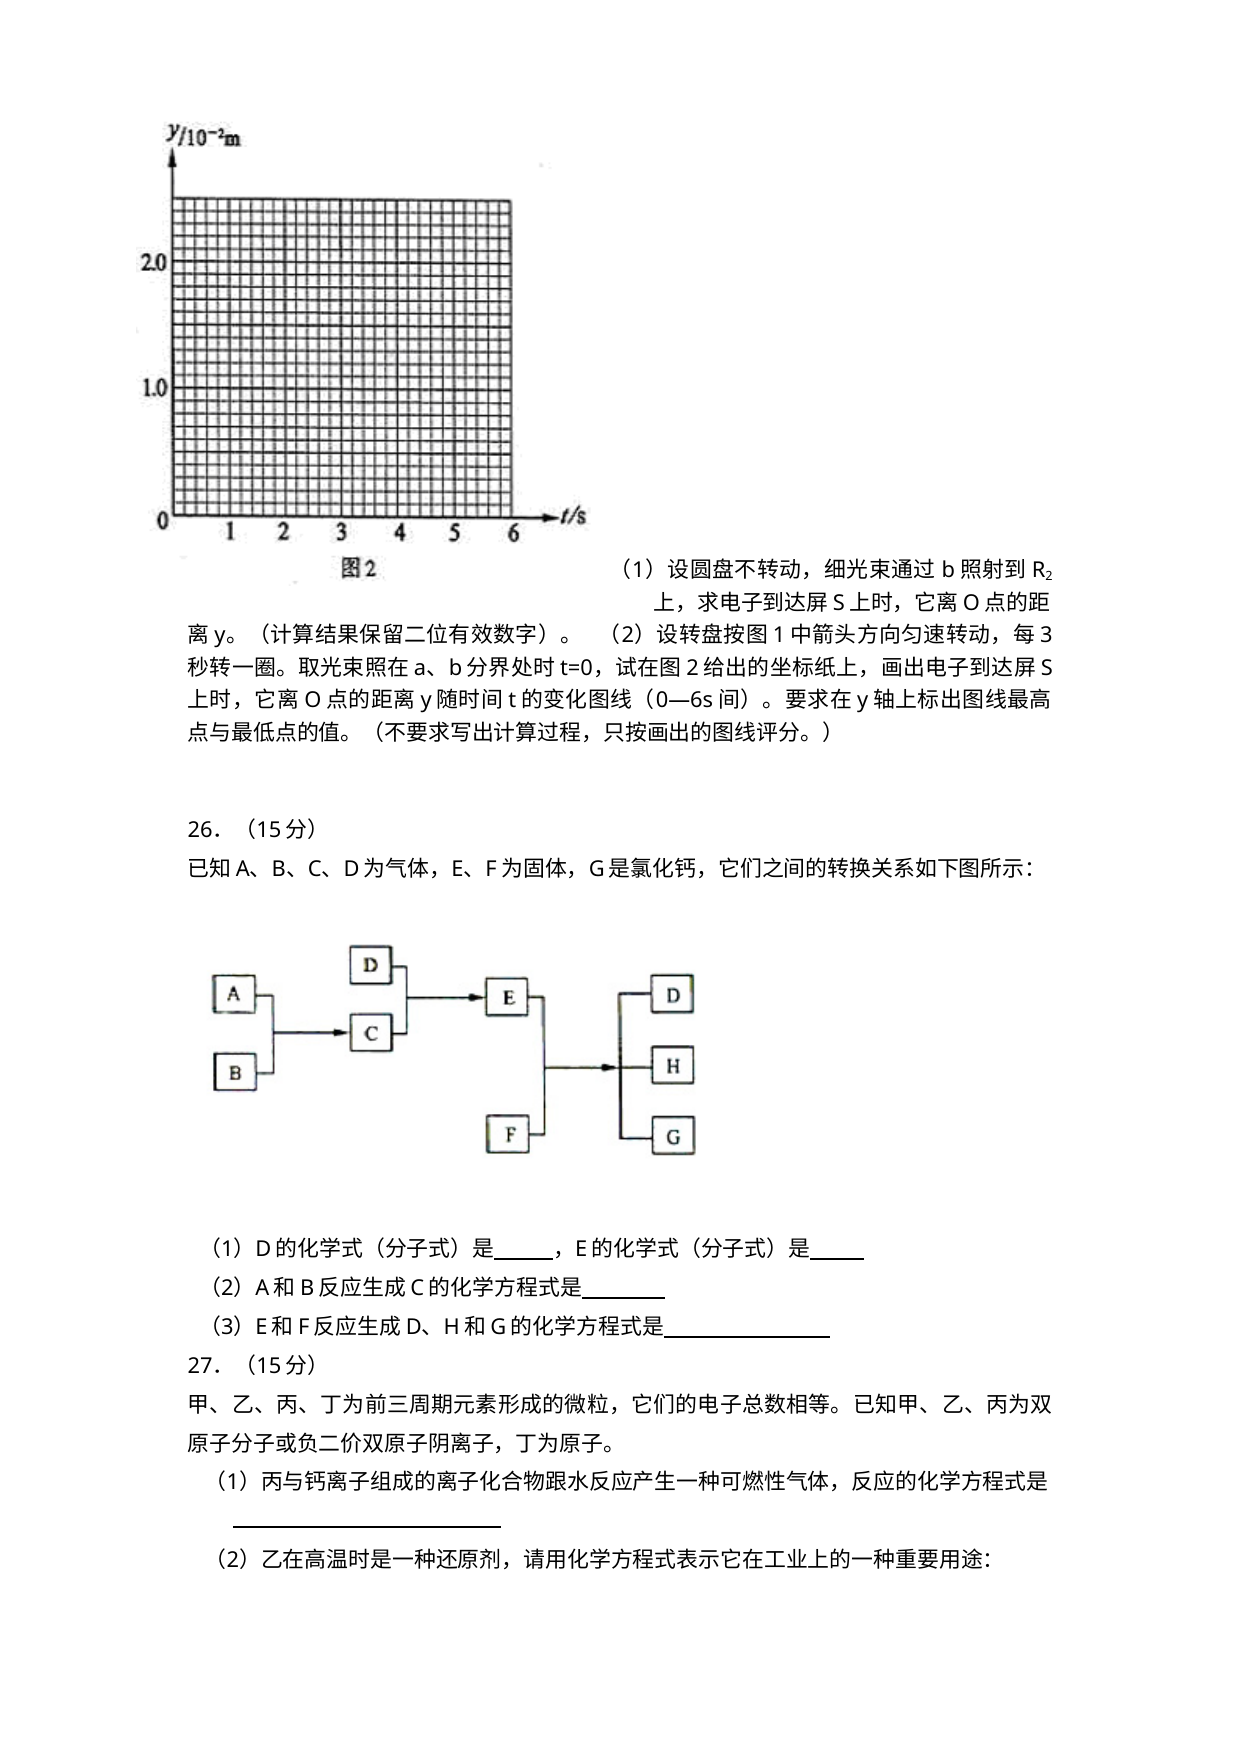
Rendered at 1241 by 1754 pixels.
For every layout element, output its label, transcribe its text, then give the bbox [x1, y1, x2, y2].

text （2）A和B反应生成C的化学方程式是 [187, 1270, 1053, 1302]
text 26．（15分） [187, 812, 1053, 844]
text （2）乙在高温时是一种还原剂，请用化学方程式表示它在工业上的一种重要用途： [187, 1541, 1053, 1574]
text （1）D的化学式（分子式）是 ，E的化学式（分子式）是 [187, 1231, 1053, 1263]
text 已知A、B、C、D为气体，E、F为固体，G是氯化钙，它们之间的转换关系如下图所示： [187, 851, 1053, 883]
text （1）丙与钙离子组成的离子化合物跟水反应产生一种可燃性气体，反应的化学方程式是 [187, 1464, 1053, 1497]
text （3）E和F反应生成D、H和G的化学方程式是 [187, 1309, 1053, 1341]
text 甲、乙、丙、丁为前三周期元素形成的微粒，它们的电子总数相等。已知甲、乙、丙为双原子分子或负二价双原子阴离子，丁为原子。 [187, 1386, 1053, 1458]
text 离y。（计算结果保留二位有效数字）。 （2）设转盘按图1中箭头方向匀速转动，每3秒转一圈。取光束照在a、b分界处时t=0，试在图2给出的坐标纸上，画出电子到达屏S上时，它离O点的距离y随时间t的变化图线（0—6s间）。要求在y轴上标出图线最高点与最低点的值。（不要求写出计算过程，只按画出的图线评分。） [187, 617, 1053, 747]
picture [136, 112, 591, 583]
picture [187, 928, 782, 1182]
text （1）设圆盘不转动，细光束通过b照射到R2上，求电子到达屏S上时，它离O点的距 [187, 552, 1053, 617]
text 27．（15分） [187, 1347, 1053, 1380]
